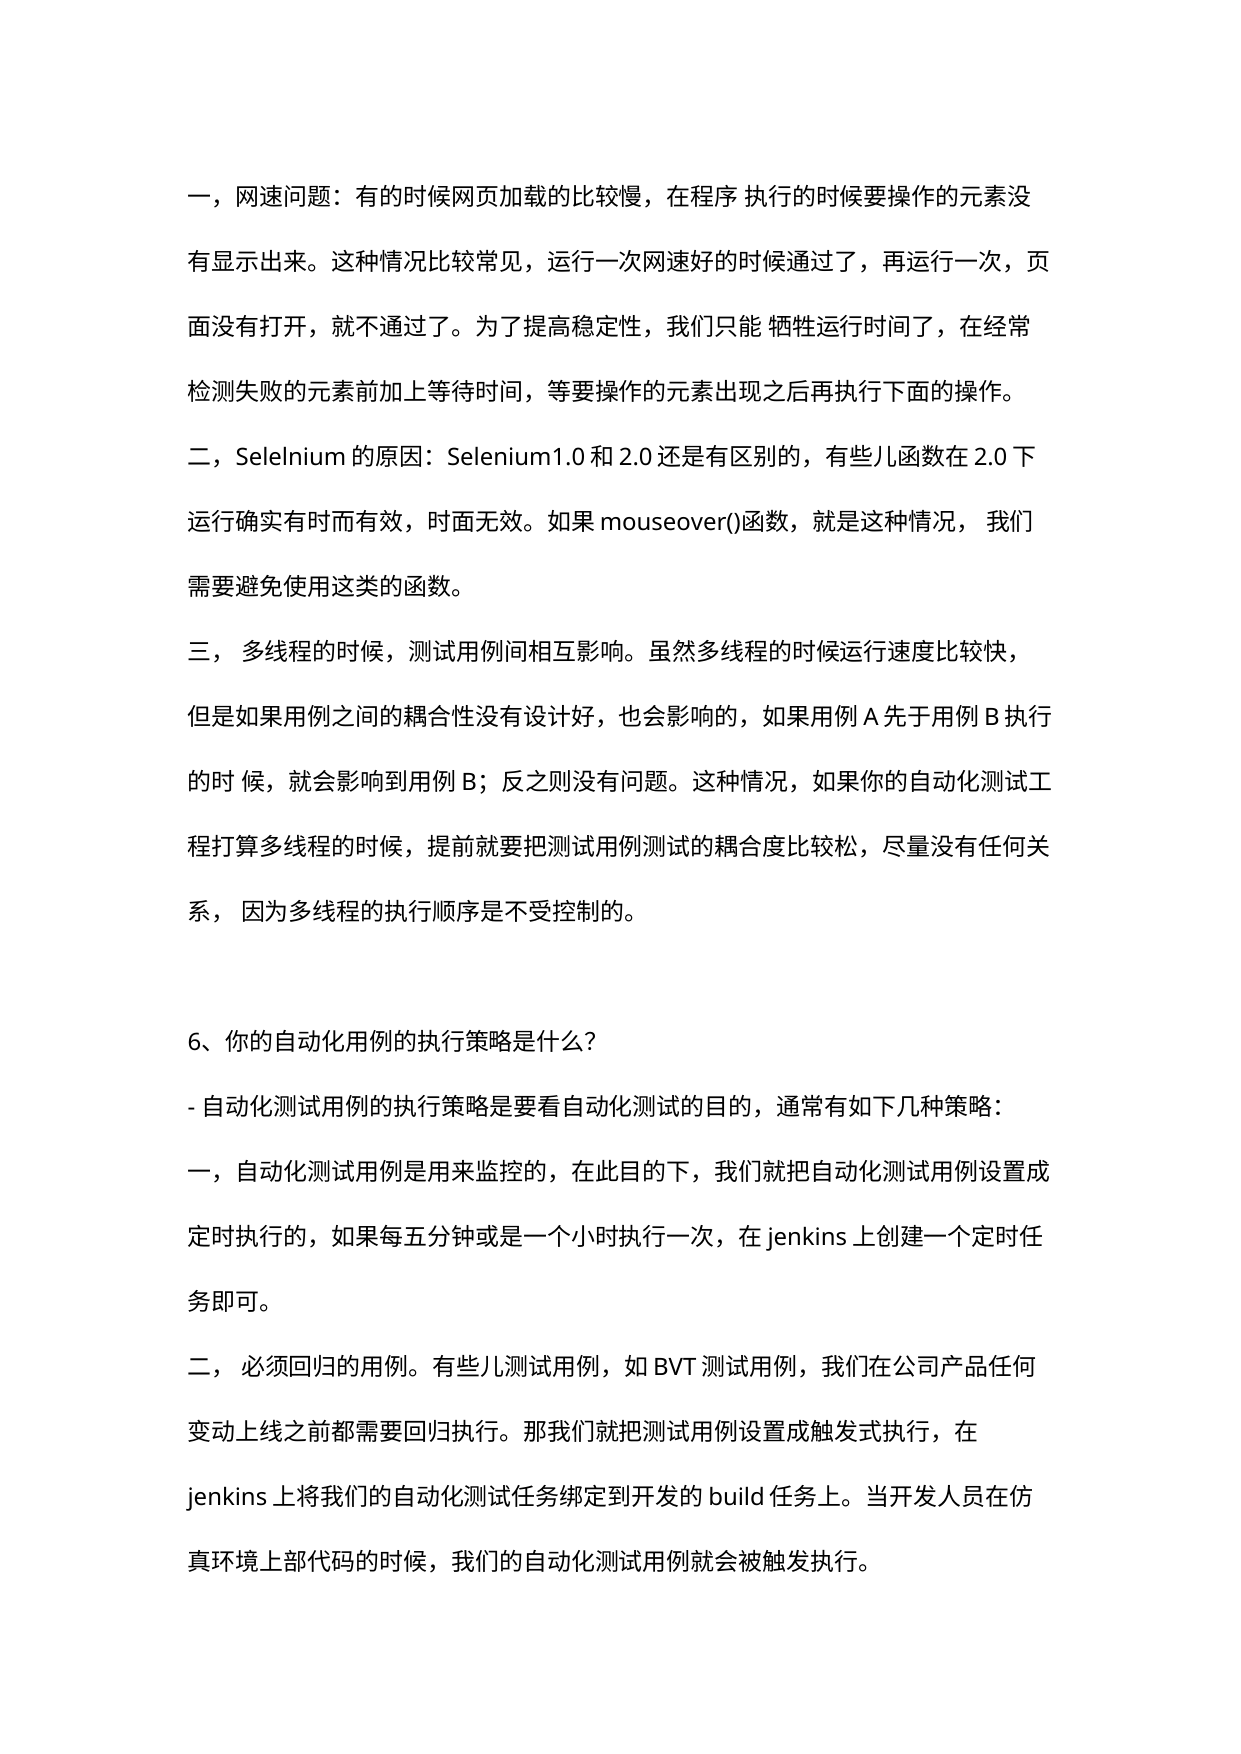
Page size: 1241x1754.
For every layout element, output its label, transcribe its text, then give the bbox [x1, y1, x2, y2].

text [187, 1072, 1053, 1592]
text 6、你的自动化用例的执行策略是什么？ [187, 1007, 1053, 1072]
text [187, 162, 1053, 942]
